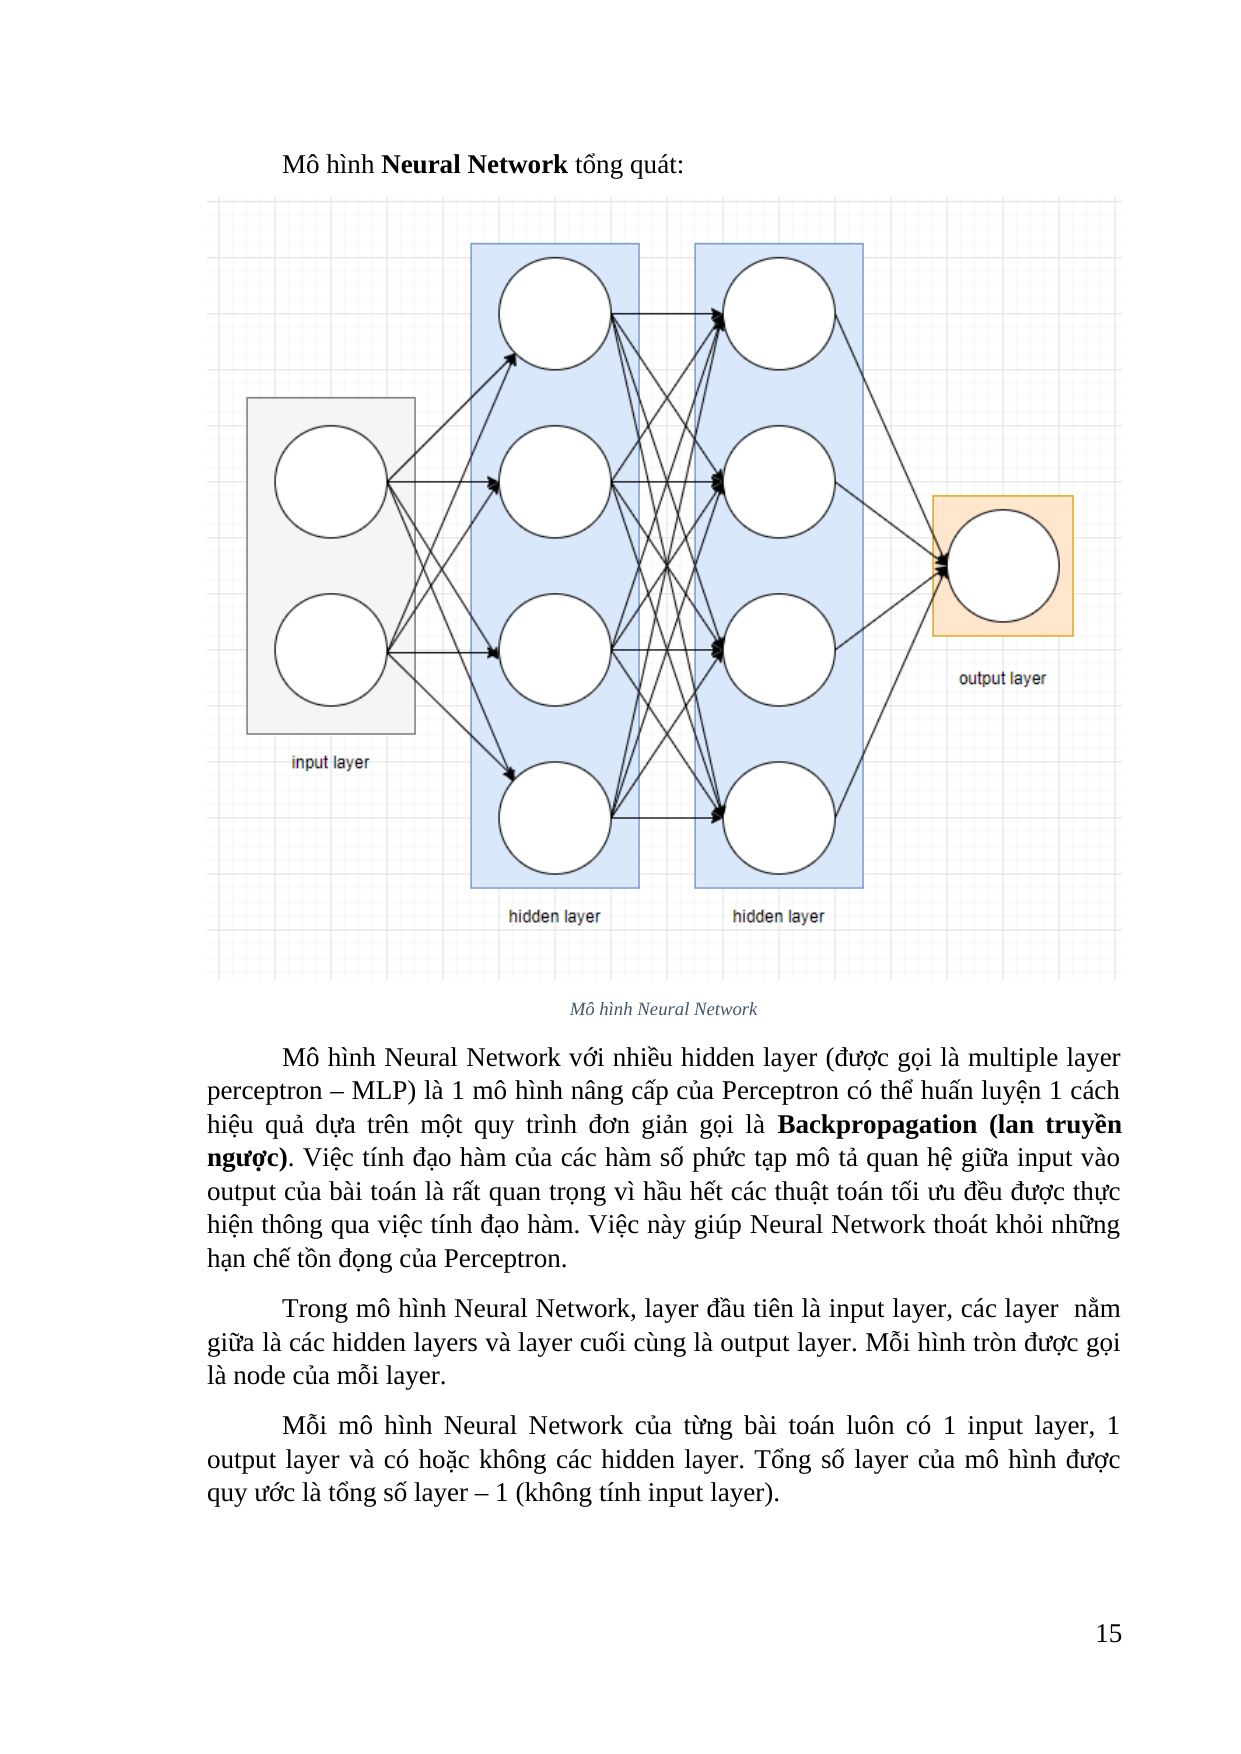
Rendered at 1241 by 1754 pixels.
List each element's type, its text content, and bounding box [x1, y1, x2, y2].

text Mô hình Neural Network với nhiều hidden layer (được gọi là multiple layer perceptron – MLP) là 1 mô hình nâng cấp của Perceptron có thể huấn luyện 1 cách hiệu quả dựa trên một quy trình đơn giản gọi là Backpropagation (lan truyền ngược). Việc tính đạo hàm của các hàm số phức tạp mô tả quan hệ giữa input vào output của bài toán là rất quan trọng vì hầu hết các thuật toán tối ưu đều được thực hiện thông qua việc tính đạo hàm. Việc này giúp Neural Network thoát khỏi những hạn chế tồn đọng của Perceptron. [207, 1041, 1122, 1273]
text Mỗi mô hình Neural Network của từng bài toán luôn có 1 input layer, 1 output layer và có hoặc không các hidden layer. Tổng số layer của mô hình được quy ước là tổng số layer – 1 (không tính input layer). [207, 1409, 1122, 1508]
text Mô hình Neural Network tổng quát: [207, 148, 1122, 179]
picture [206, 197, 1123, 980]
text Mô hình Neural Network [207, 998, 1122, 1020]
text Trong mô hình Neural Network, layer đầu tiên là input layer, các layer nằm giữa là các hidden layers và layer cuối cùng là output layer. Mỗi hình tròn được gọi là node của mỗi layer. [207, 1292, 1122, 1390]
